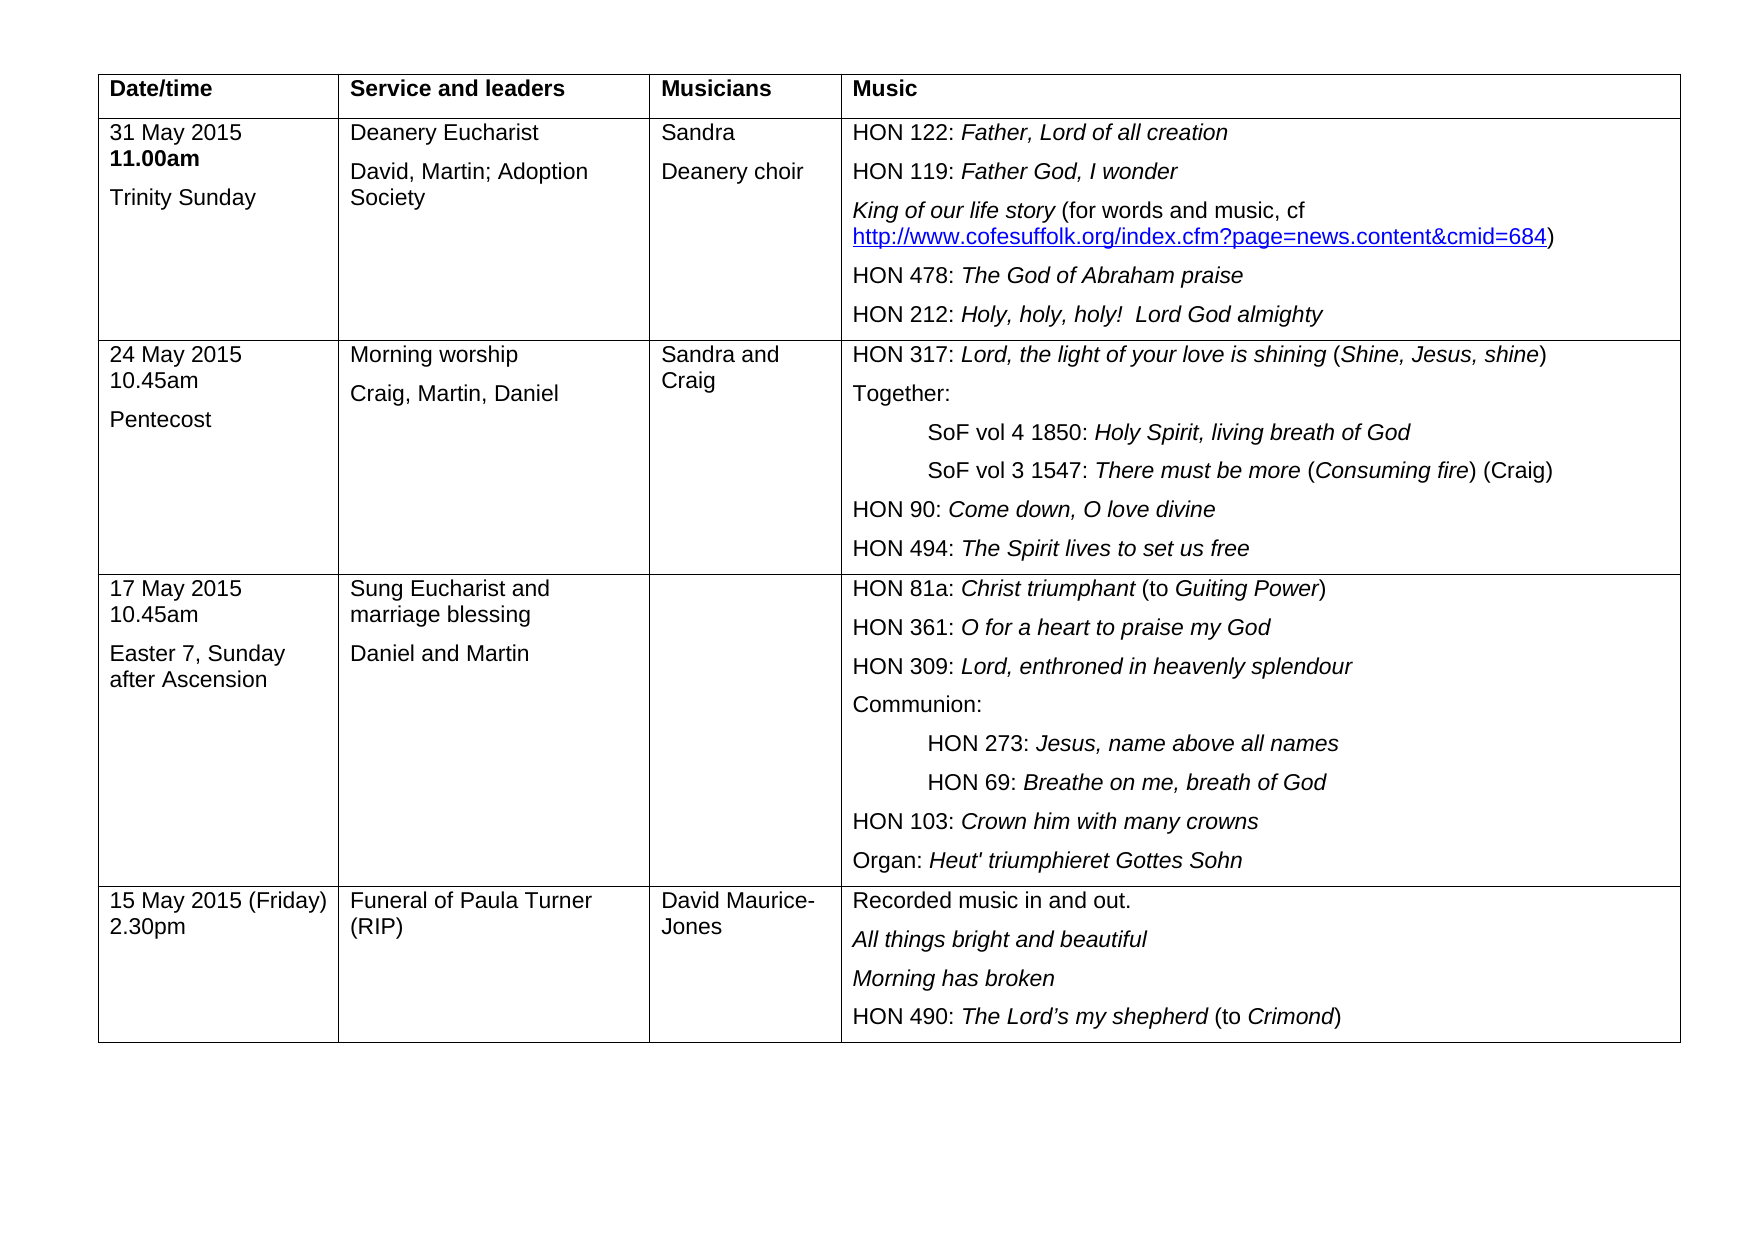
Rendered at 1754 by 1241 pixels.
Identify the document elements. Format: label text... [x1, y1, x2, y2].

table_cell Sandra and Craig [650, 341, 841, 574]
table_cell Sandra Deanery choir [650, 119, 841, 340]
table_cell Sung Eucharist and marriage blessing Daniel and Martin [339, 575, 649, 886]
table_cell 17 May 2015 10.45am Easter 7, Sunday after Ascension [99, 575, 338, 886]
table_cell Deanery Eucharist David, Martin; Adoption Society [339, 119, 649, 340]
table_header Service and leaders [339, 75, 649, 118]
table_header Musicians [650, 75, 841, 118]
table_cell HON 81a: Christ triumphant (to Guiting Power) HON 361: O for a heart to praise my God HON 309: Lord, enthroned in heavenly splendour Communion: HON 273: Jesus, name above all names HON 69: Breathe on me, breath of God HON 103: Crown him with many crowns Organ: Heut' triumphieret Gottes Sohn [842, 575, 1680, 886]
table_header Date/time [99, 75, 338, 118]
table_cell Morning worship Craig, Martin, Daniel [339, 341, 649, 574]
table_cell Funeral of Paula Turner (RIP) [339, 887, 649, 1042]
table_cell [650, 575, 841, 886]
table_cell 15 May 2015 (Friday) 2.30pm [99, 887, 338, 1042]
table_cell 24 May 2015 10.45am Pentecost [99, 341, 338, 574]
table_cell HON 317: Lord, the light of your love is shining (Shine, Jesus, shine) Together: SoF vol 4 1850: Holy Spirit, living breath of God SoF vol 3 1547: There must be more (Consuming fire) (Craig) HON 90: Come down, O love divine HON 494: The Spirit lives to set us free [842, 341, 1680, 574]
table_cell David Maurice-Jones [650, 887, 841, 1042]
table_cell Recorded music in and out. All things bright and beautiful Morning has broken HON 490: The Lord’s my shepherd (to Crimond) [842, 887, 1680, 1042]
table_header Music [842, 75, 1680, 118]
table_cell 31 May 2015 11.00am Trinity Sunday [99, 119, 338, 340]
table_cell HON 122: Father, Lord of all creation HON 119: Father God, I wonder King of our life story (for words and music, cf http://www.cofesuffolk.org/index.cfm?page=news.content&cmid=684) HON 478: The God of Abraham praise HON 212: Holy, holy, holy! Lord God almighty [842, 119, 1680, 340]
